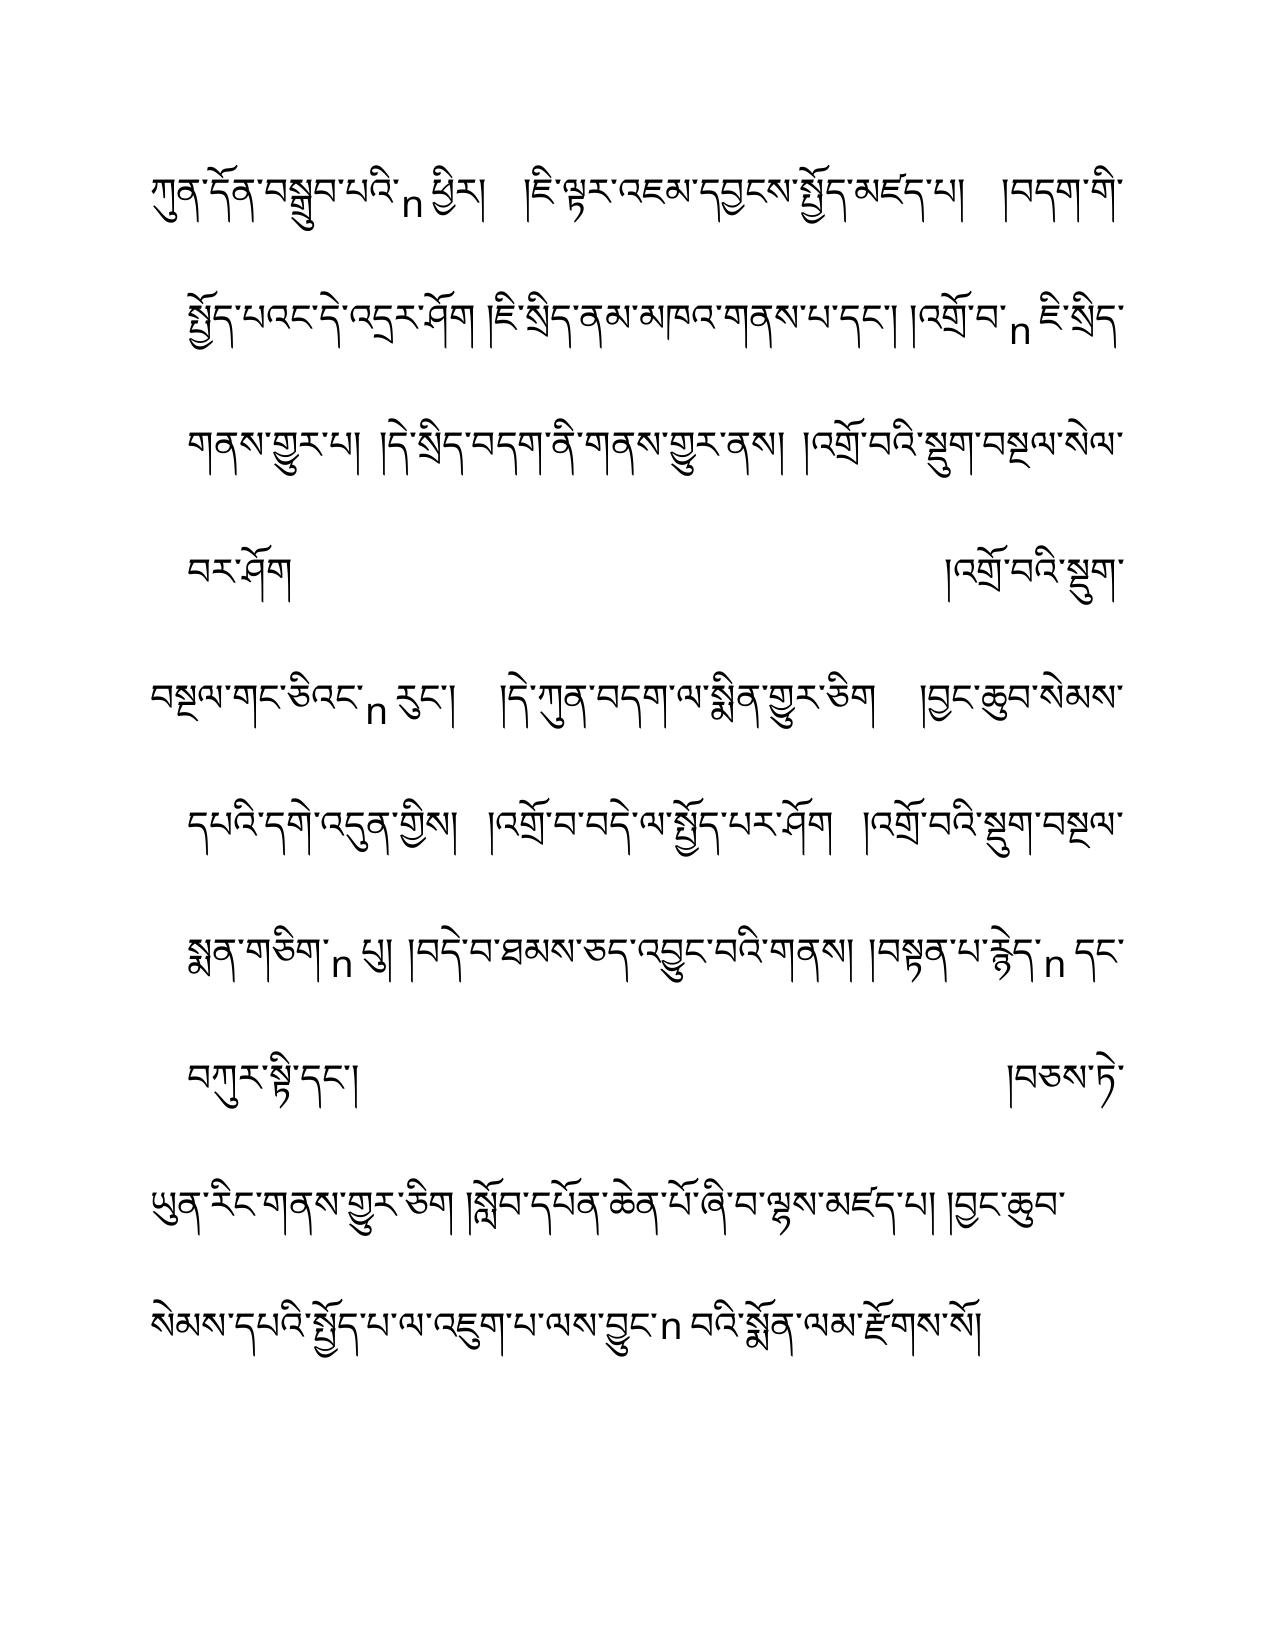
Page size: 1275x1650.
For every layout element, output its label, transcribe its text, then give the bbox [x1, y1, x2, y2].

text ཡུན་རིང་གནས་གྱུར་ཅིག །སློབ་དཔོན་ཆེན་པོ་ཞི་བ་ལྷས་མཛད་པ། །བྱང་ཆུབ་སེམས་དཔའི་སྤྱོད་པ་ལ་འཇུག་པ་ལས་བྱུང་nབའི་སྨོན་ལམ་རྫོགས་སོ། [150, 1163, 1125, 1390]
text བསྔལ་གང་ཅིའང་nརུང་། །དེ་ཀུན་བདག་ལ་སྨིན་གྱུར་ཅིག །བྱང་ཆུབ་སེམས་དཔའི་དགེ་འདུན་གྱིས། །འགྲོ་བ་བདེ་ལ་སྤྱོད་པར་ཤོག །འགྲོ་བའི་སྡུག་བསྔལ་སྨན་གཅིག་nཔུ། །བདེ་བ་ཐམས་ཅད་འབྱུང་བའི་གནས། །བསྟན་པ་རྙེད་nདང་བཀུར་སྟི་དང་། །བཅས་ཏེ་ [150, 657, 1125, 1142]
text ཀུན་དོན་བསྒྲུབ་པའི་nཕྱིར། །ཇི་ལྟར་འཇམ་དབྱངས་སྤྱོད་མཛད་པ། །བདག་གི་སྤྱོད་པའང་དེ་འདྲར་ཤོག །ཇི་སྲིད་ནམ་མཁའ་གནས་པ་དང་། །འགྲོ་བ་nཇི་སྲིད་གནས་གྱུར་པ། །དེ་སྲིད་བདག་ནི་གནས་གྱུར་ནས། །འགྲོ་བའི་སྡུག་བསྔལ་སེལ་བར་ཤོག །འགྲོ་བའི་སྡུག་ [150, 150, 1125, 636]
